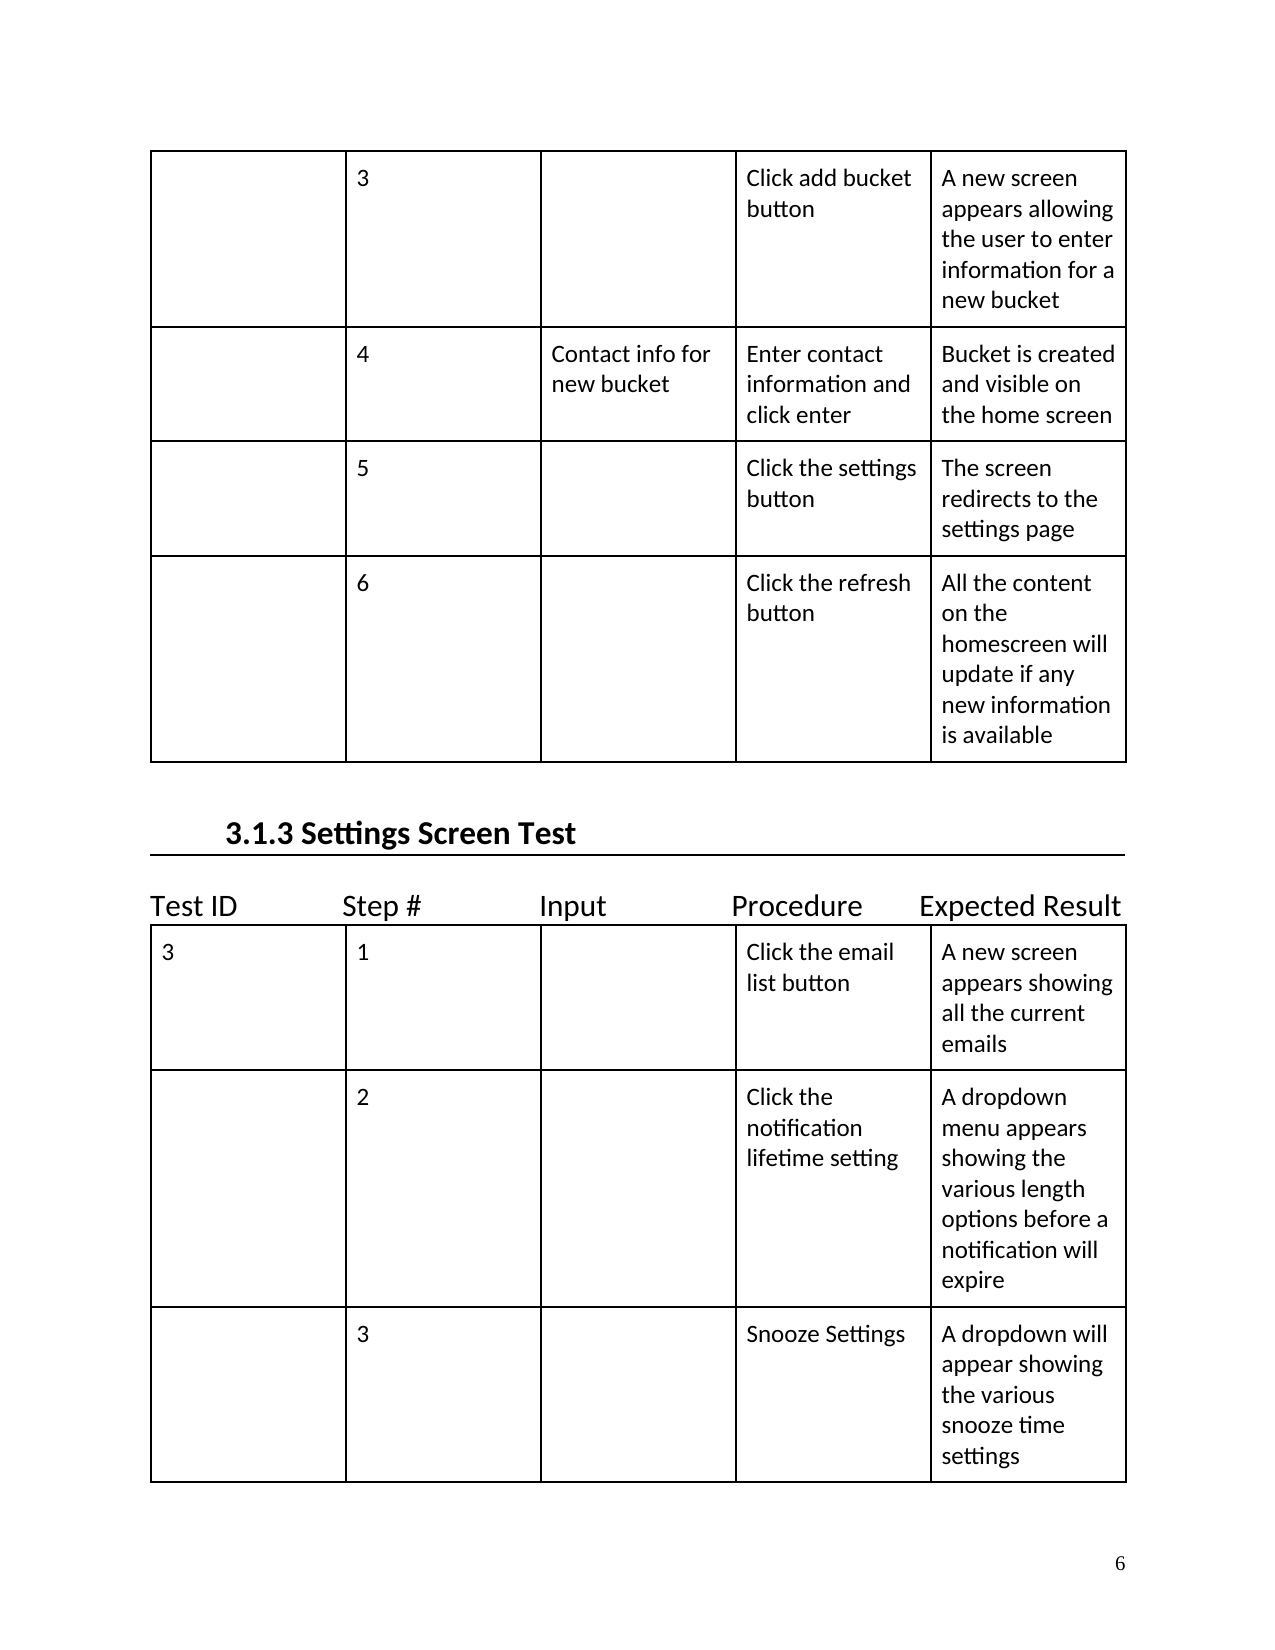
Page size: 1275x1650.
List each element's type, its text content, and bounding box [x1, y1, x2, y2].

table_cell Snooze Settings [737, 1308, 930, 1481]
table_header 1 [347, 926, 540, 1069]
table_cell [152, 1071, 345, 1306]
table_cell Click the settings button [737, 442, 930, 554]
table_cell 6 [347, 557, 540, 761]
table_cell [152, 1308, 345, 1481]
table_cell Click add bucket button [737, 152, 930, 326]
table_cell All the content on the homescreen will update if any new information is available [932, 557, 1125, 761]
table_cell [542, 442, 735, 554]
table_header Click the email list button [737, 926, 930, 1069]
table_cell [152, 152, 345, 326]
table_cell Contact info for new bucket [542, 328, 735, 440]
table_cell [152, 328, 345, 440]
table_cell [152, 557, 345, 761]
table_cell [542, 1071, 735, 1306]
subtitle 3.1.3 Settings Screen Test [150, 812, 1125, 854]
table_cell Bucket is created and visible on the home screen [932, 328, 1125, 440]
table_cell 5 [347, 442, 540, 554]
table_cell [542, 557, 735, 761]
table_cell 3 [347, 152, 540, 326]
table_header 3 [152, 926, 345, 1069]
table_header A new screen appears showing all the current emails [932, 926, 1125, 1069]
table_cell 4 [347, 328, 540, 440]
table_cell [542, 1308, 735, 1481]
table_cell Click the notification lifetime setting [737, 1071, 930, 1306]
table_cell A dropdown will appear showing the various snooze time settings [932, 1308, 1125, 1481]
table_cell [542, 152, 735, 326]
table_cell A new screen appears allowing the user to enter information for a new bucket [932, 152, 1125, 326]
text Test ID Step # Input Procedure Expected Result [150, 886, 1125, 924]
table_cell 2 [347, 1071, 540, 1306]
table_cell Click the refresh button [737, 557, 930, 761]
table_cell 3 [347, 1308, 540, 1481]
table_header [542, 926, 735, 1069]
table_cell Enter contact information and click enter [737, 328, 930, 440]
table_cell A dropdown menu appears showing the various length options before a notification will expire [932, 1071, 1125, 1306]
table_cell [152, 442, 345, 554]
table_cell The screen redirects to the settings page [932, 442, 1125, 554]
